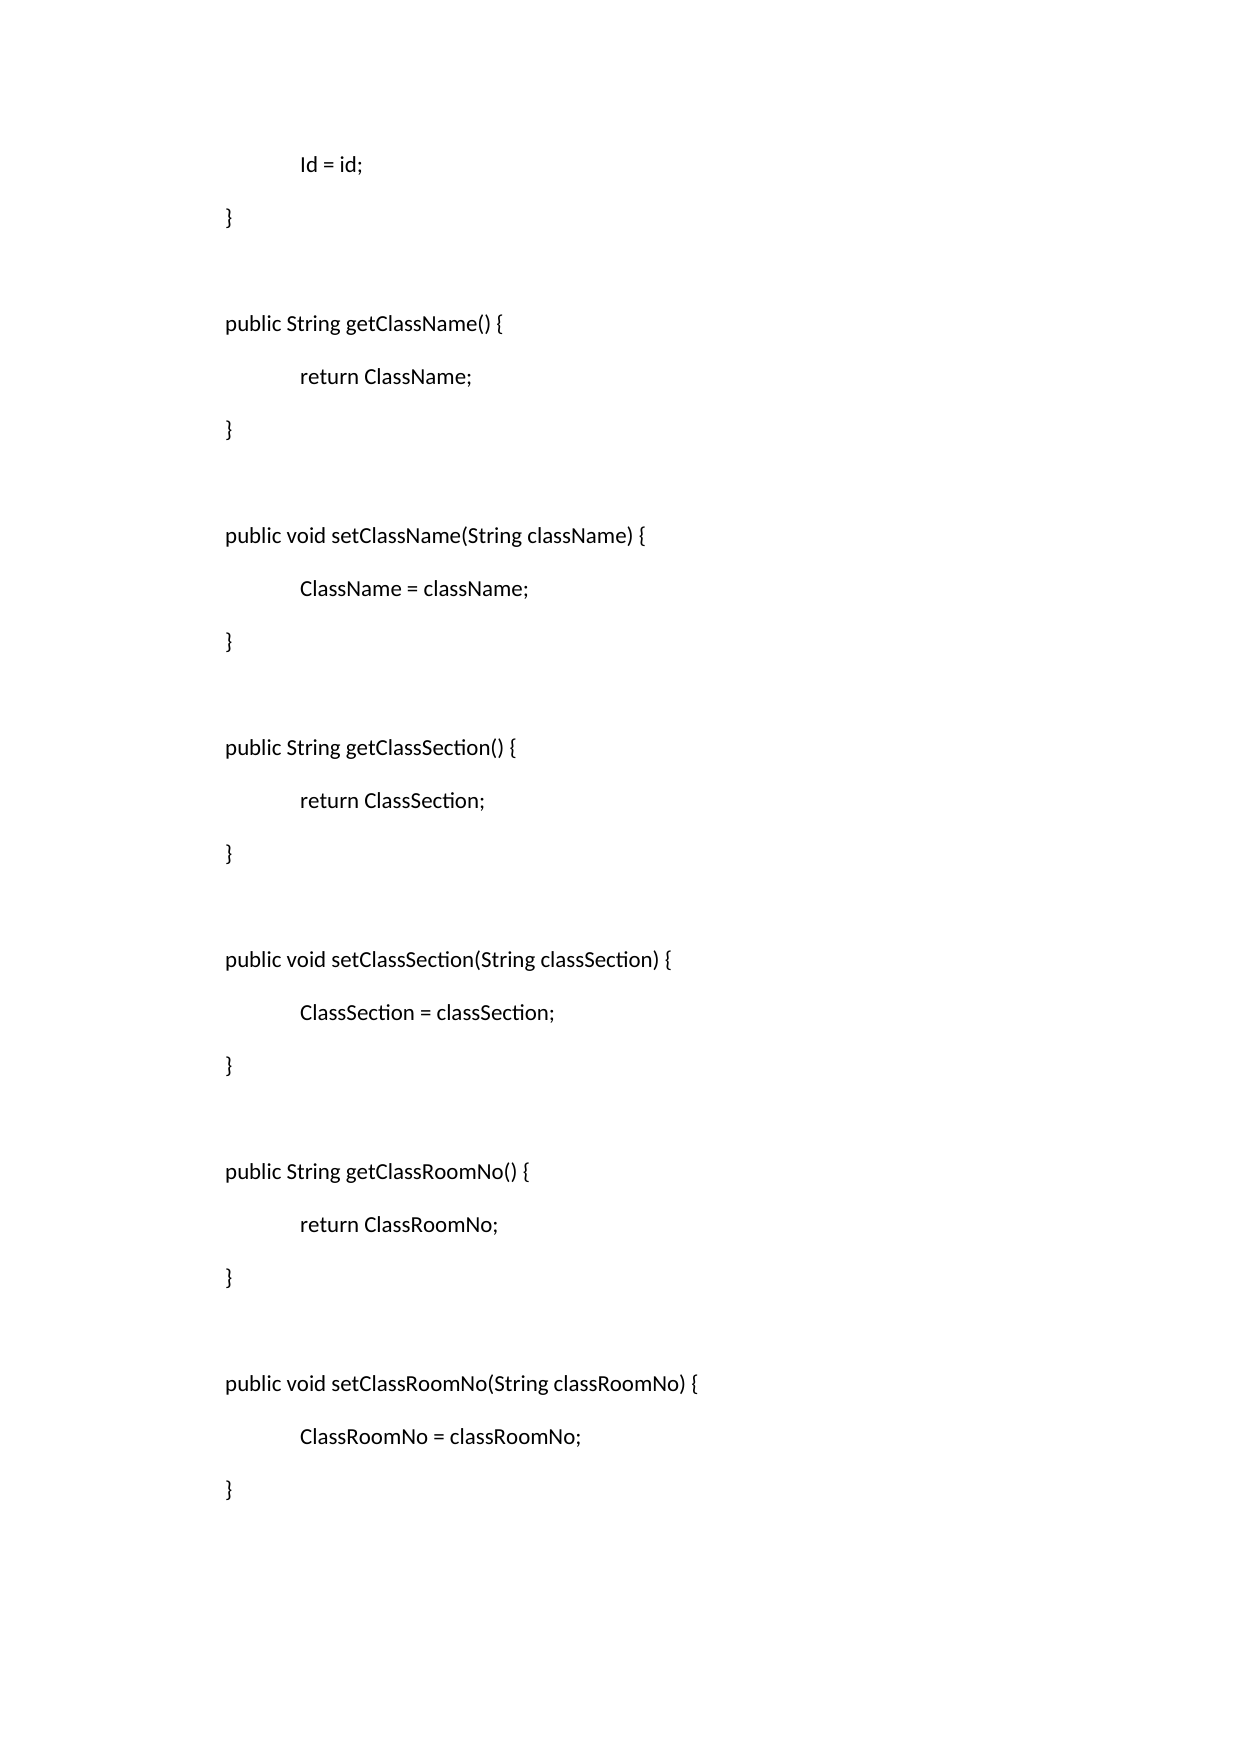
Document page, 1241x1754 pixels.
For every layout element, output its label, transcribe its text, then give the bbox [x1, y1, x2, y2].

text } [150, 627, 1090, 655]
text public String getClassSection() { [150, 733, 1090, 761]
text Id = id; [150, 150, 1090, 178]
text public String getClassRoomNo() { [150, 1157, 1090, 1185]
text } [150, 415, 1090, 443]
text return ClassSection; [150, 786, 1090, 814]
text public void setClassRoomNo(String classRoomNo) { [150, 1369, 1090, 1397]
text public void setClassSection(String classSection) { [150, 945, 1090, 973]
text ClassName = className; [150, 574, 1090, 602]
text } [150, 1263, 1090, 1291]
text } [150, 1051, 1090, 1079]
text ClassRoomNo = classRoomNo; [150, 1422, 1090, 1451]
text return ClassName; [150, 362, 1090, 390]
text return ClassRoomNo; [150, 1210, 1090, 1238]
text ClassSection = classSection; [150, 998, 1090, 1026]
text } [150, 1476, 1090, 1503]
text } [150, 203, 1090, 231]
text } [150, 839, 1090, 867]
text public void setClassName(String className) { [150, 521, 1090, 549]
text public String getClassName() { [150, 309, 1090, 337]
